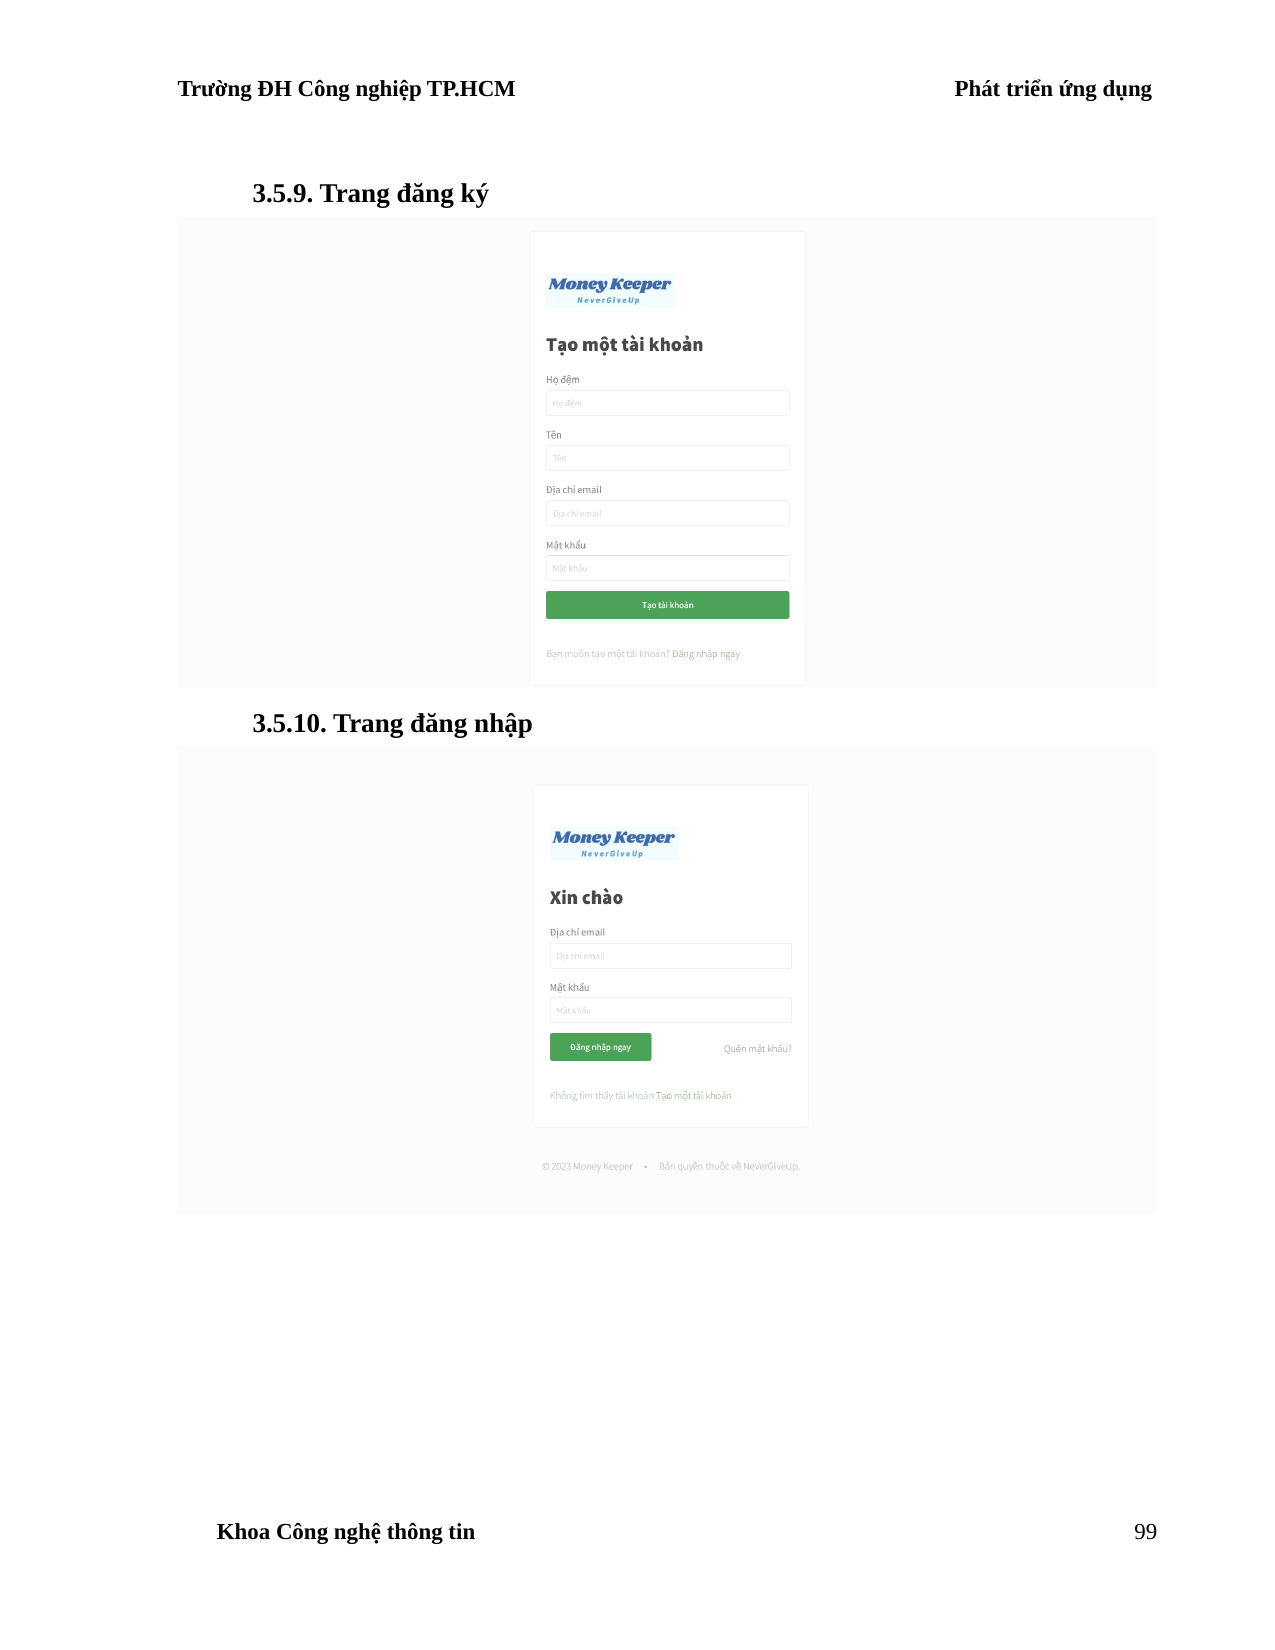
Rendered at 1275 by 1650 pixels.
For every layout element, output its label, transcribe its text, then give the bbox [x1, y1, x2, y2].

subtitle 3.5.10. Trang đăng nhập [177, 707, 1157, 738]
picture [177, 217, 1157, 688]
picture [177, 747, 1157, 1214]
subtitle 3.5.9. Trang đăng ký [177, 177, 1157, 208]
